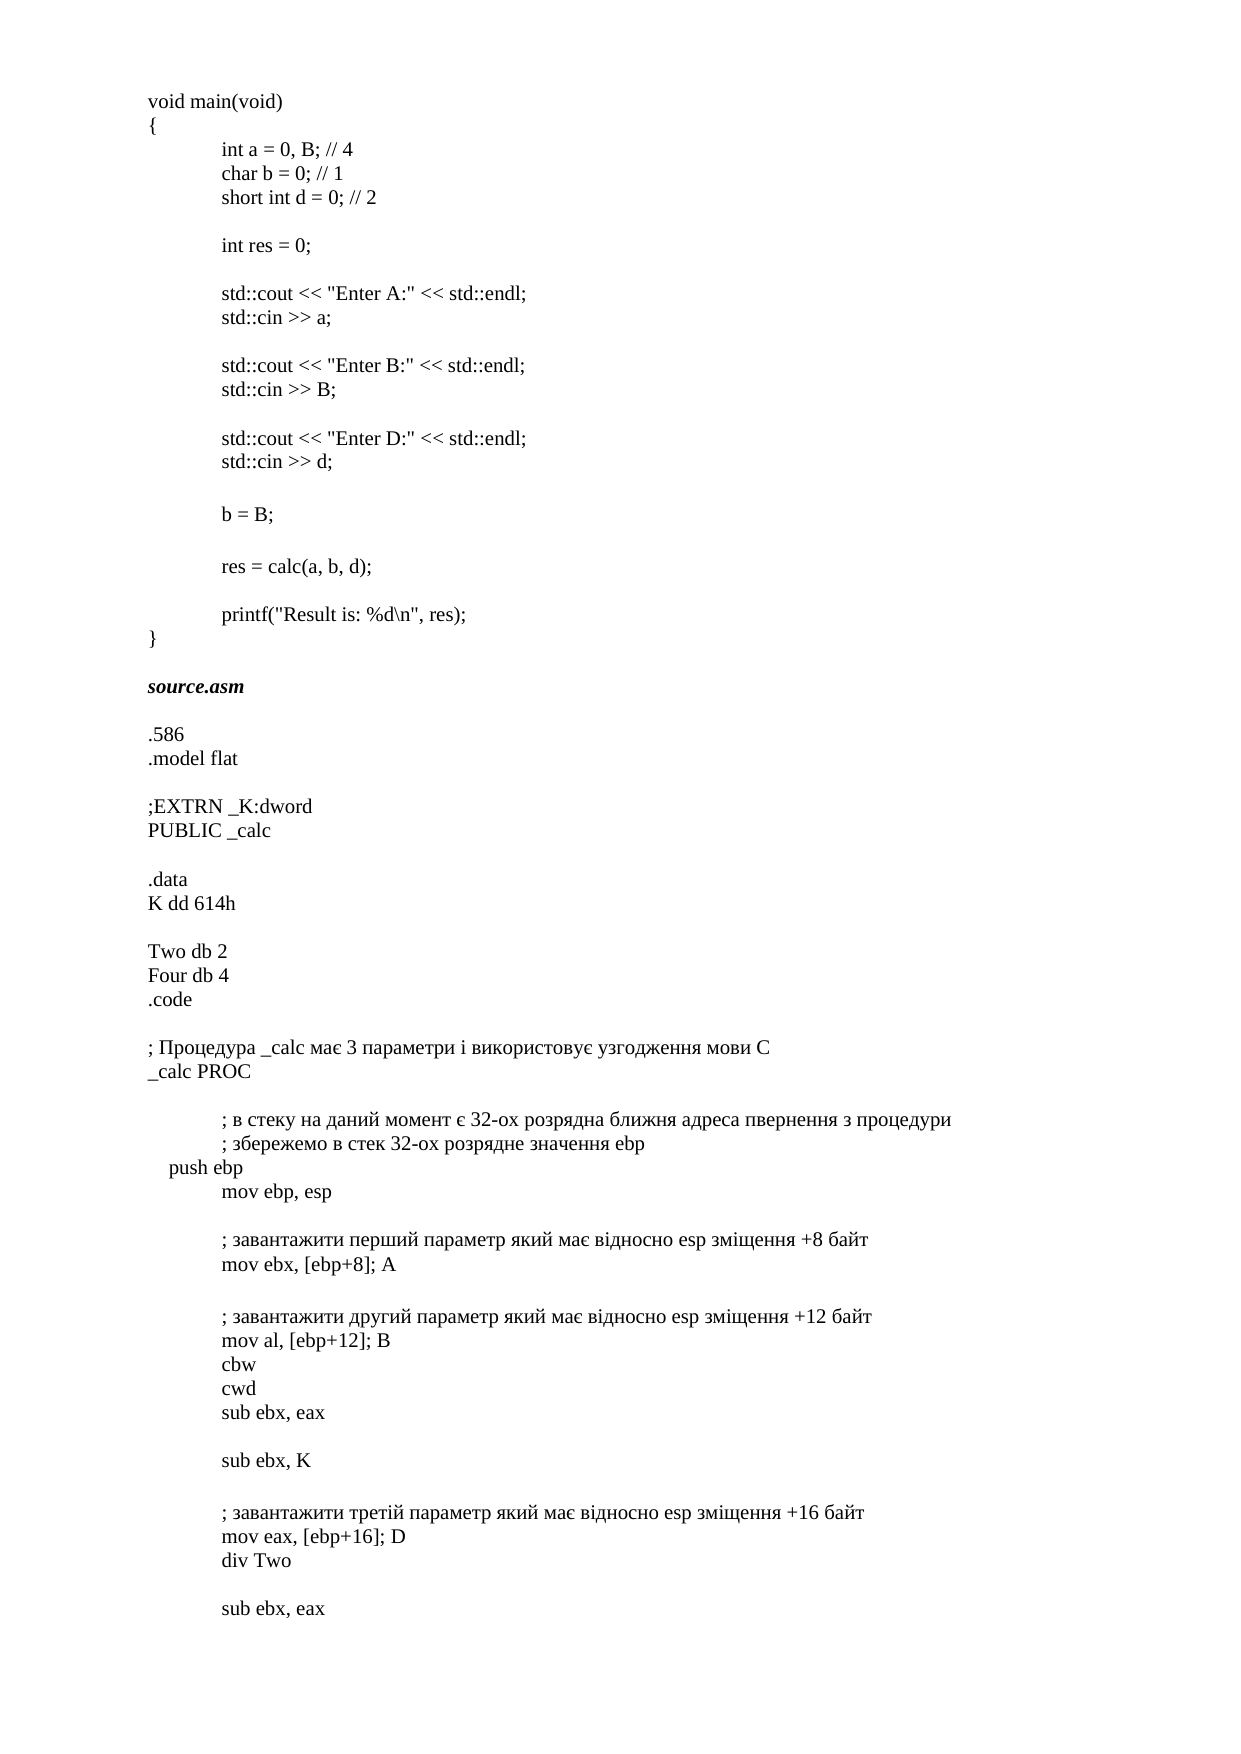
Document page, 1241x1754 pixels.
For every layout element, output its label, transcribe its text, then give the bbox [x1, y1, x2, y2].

text cbw [148, 1352, 1152, 1376]
text .586 [148, 722, 1152, 746]
text { [148, 113, 1152, 137]
text mov eax, [ebp+16]; D [148, 1524, 1152, 1548]
text div Two [148, 1548, 1152, 1572]
text PUBLIC _calc [148, 818, 1152, 842]
text std::cin >> B; [148, 377, 1152, 401]
text source.asm [148, 674, 1152, 698]
text mov ebp, esp [148, 1179, 1152, 1203]
text ; завантажити третій параметр який має відносно esp зміщення +16 байт [148, 1500, 1152, 1524]
text std::cout << "Enter B:" << std::endl; [148, 353, 1152, 377]
text Two db 2 [148, 939, 1152, 963]
text std::cin >> d; [148, 449, 1152, 473]
text cwd [148, 1376, 1152, 1400]
text std::cout << "Enter D:" << std::endl; [148, 425, 1152, 449]
text } [148, 626, 1152, 650]
text sub ebx, K [148, 1448, 1152, 1472]
text char b = 0; // 1 [148, 161, 1152, 185]
text b = B; [148, 502, 1152, 526]
text ; збережемо в стек 32-ох розрядне значення ebp [148, 1131, 1152, 1155]
text std::cout << "Enter A:" << std::endl; [148, 281, 1152, 305]
text short int d = 0; // 2 [148, 185, 1152, 209]
text std::cin >> a; [148, 305, 1152, 329]
text _calc PROC [148, 1059, 1152, 1083]
text ; в стеку на даний момент є 32-ох розрядна ближня адреса пвернення з процедури [148, 1107, 1152, 1131]
text int res = 0; [148, 233, 1152, 257]
text ;EXTRN _K:dword [148, 794, 1152, 818]
text sub ebx, eax [148, 1596, 1152, 1620]
text Four db 4 [148, 963, 1152, 987]
text mov al, [ebp+12]; B [148, 1328, 1152, 1352]
text .model flat [148, 746, 1152, 770]
text int a = 0, B; // 4 [148, 137, 1152, 161]
text void main(void) [148, 88, 1152, 113]
text .code [148, 987, 1152, 1011]
text ; завантажити другий параметр який має відносно esp зміщення +12 байт [148, 1303, 1152, 1328]
text sub ebx, eax [148, 1400, 1152, 1424]
text printf("Result is: %d\n", res); [148, 602, 1152, 626]
text res = calc(a, b, d); [148, 554, 1152, 578]
text ; завантажити перший параметр який має відносно esp зміщення +8 байт [148, 1227, 1152, 1251]
text .data [148, 866, 1152, 891]
text push ebp [148, 1155, 1152, 1179]
text ; Процедура _calc має 3 параметри і використовує узгодження мови С [148, 1035, 1152, 1059]
text mov ebx, [ebp+8]; A [148, 1251, 1152, 1276]
text K dd 614h [148, 891, 1152, 914]
